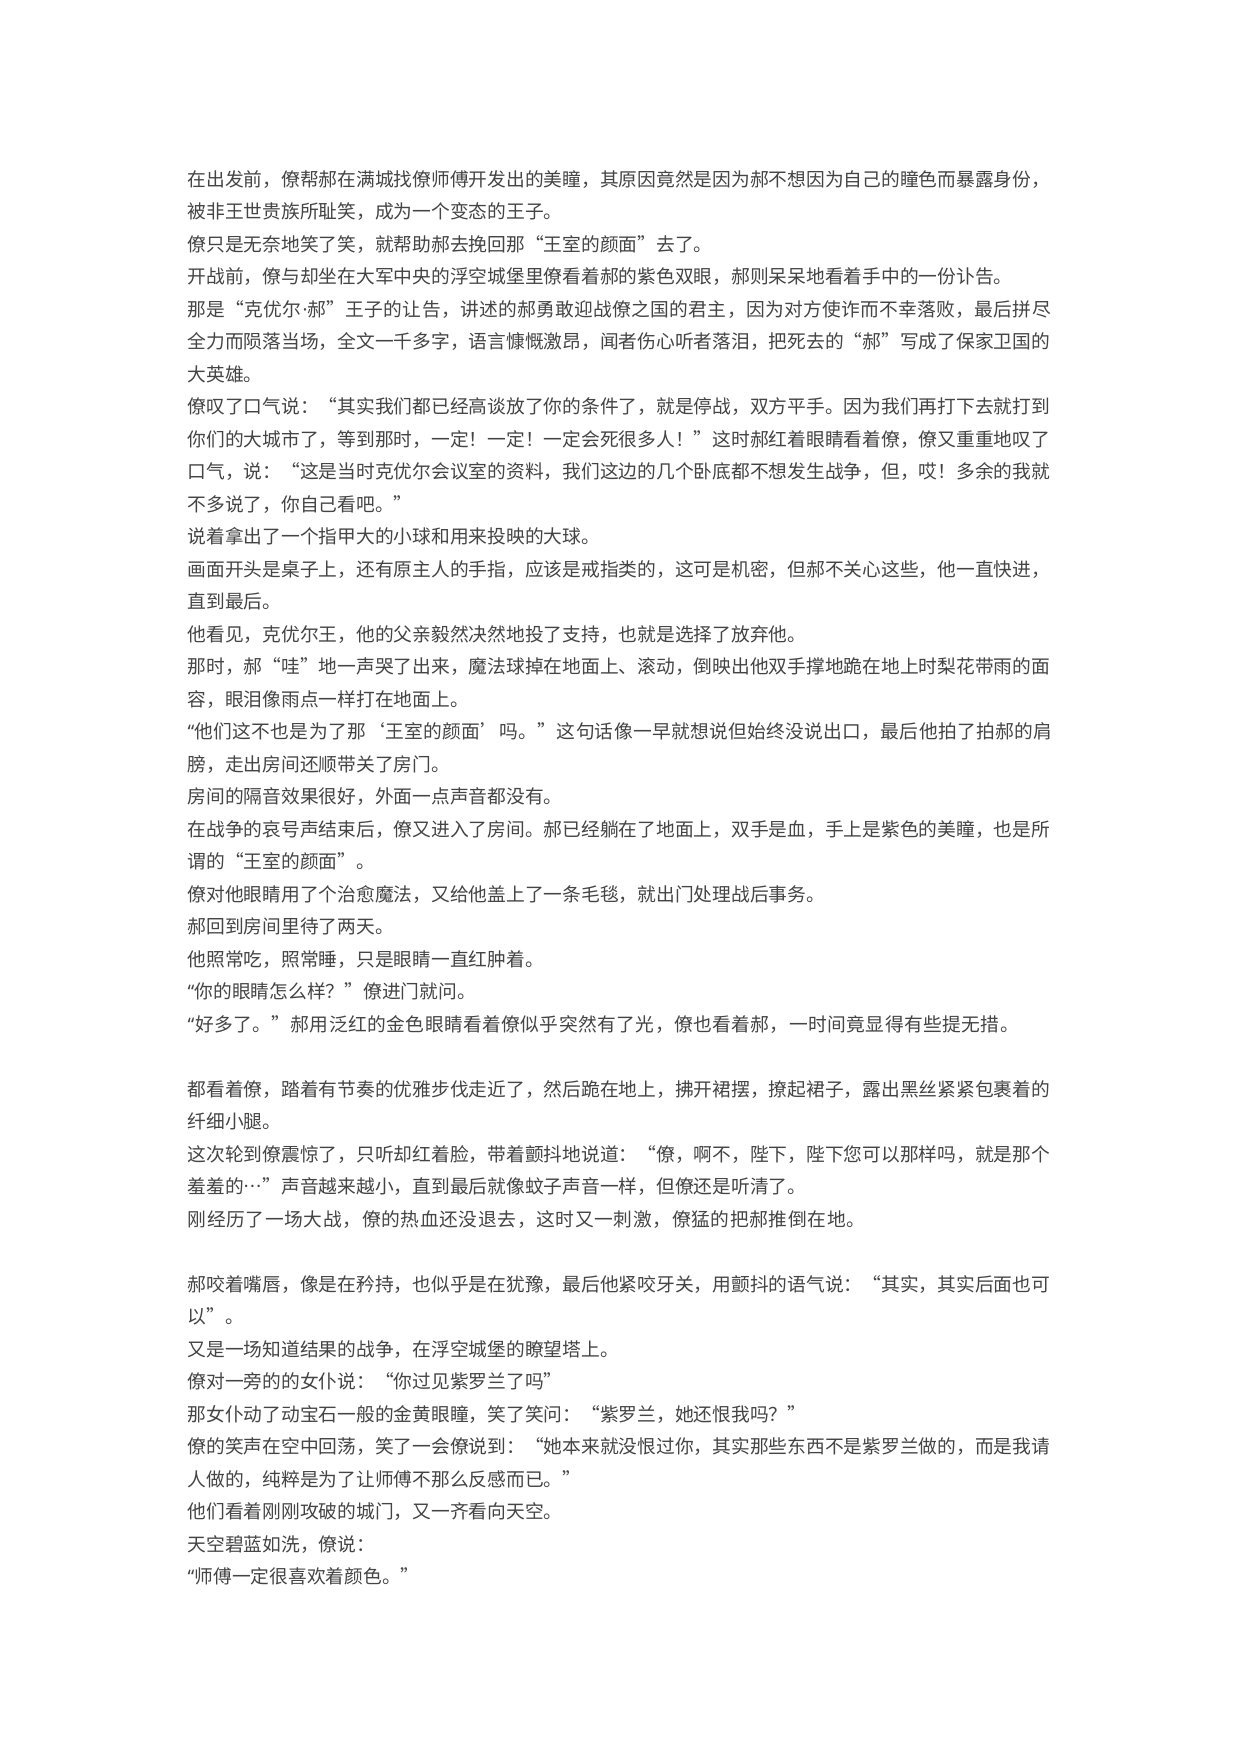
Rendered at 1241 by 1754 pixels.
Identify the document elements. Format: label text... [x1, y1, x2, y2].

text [187, 162, 1053, 1021]
